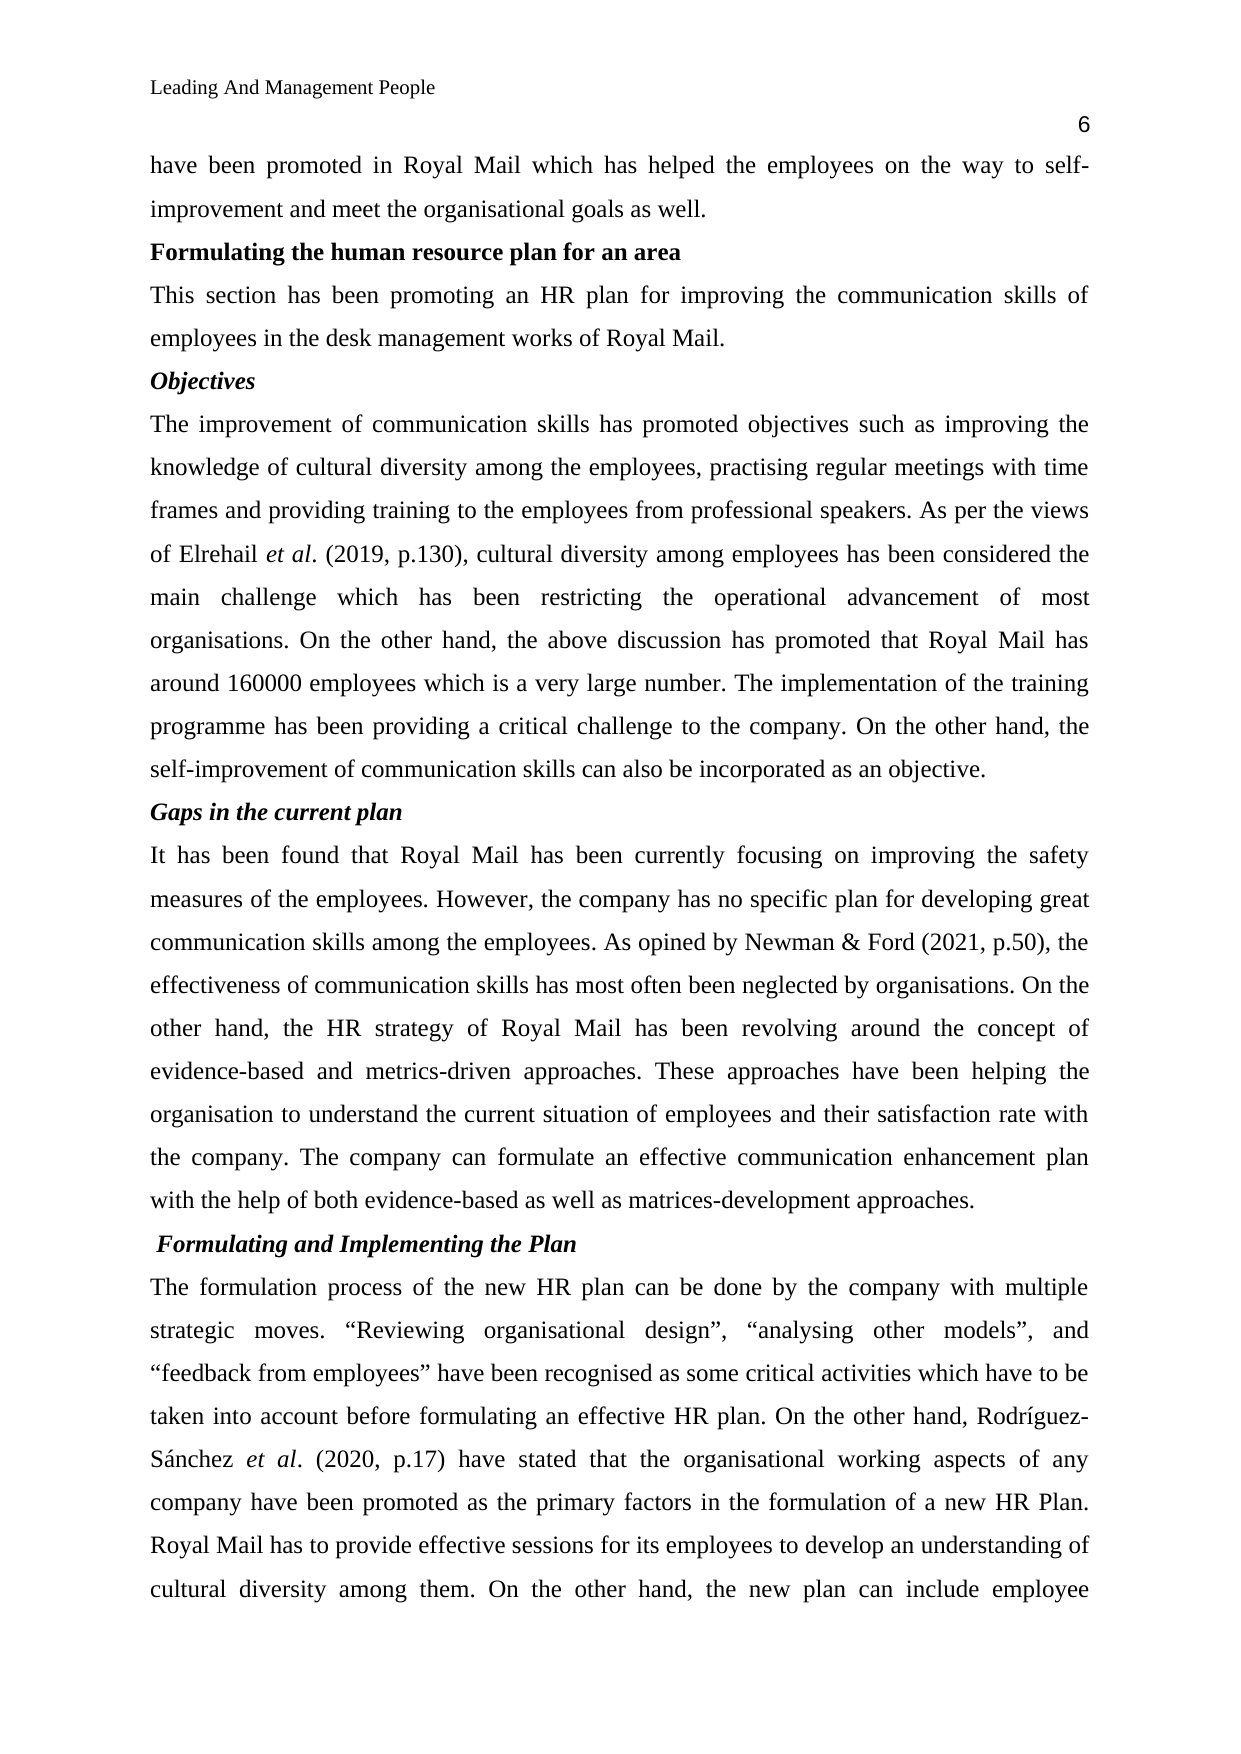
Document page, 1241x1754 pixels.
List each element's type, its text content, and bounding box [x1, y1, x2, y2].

text Objectives [150, 366, 1090, 395]
subtitle Formulating the human resource plan for an area [150, 237, 1090, 266]
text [150, 151, 1090, 222]
text This section has been promoting an HR plan for improving the communication skills of employees in the desk management works of Royal Mail. [150, 280, 1090, 352]
text Gaps in the current plan [150, 797, 1090, 826]
text Formulating and Implementing the Plan [150, 1229, 1090, 1257]
text The improvement of communication skills has promoted objectives such as improving the knowledge of cultural diversity among the employees, practising regular meetings with time frames and providing training to the employees from professional speakers. As per the views of Elrehail et al. (2019, p.130), cultural diversity among employees has been considered the main challenge which has been restricting the operational advancement of most organisations. On the other hand, the above discussion has promoted that Royal Mail has around 160000 employees which is a very large number. The implementation of the training programme has been providing a critical challenge to the company. On the other hand, the self-improvement of communication skills can also be incorporated as an objective. [150, 409, 1090, 783]
text It has been found that Royal Mail has been currently focusing on improving the safety measures of the employees. However, the company has no specific plan for developing great communication skills among the employees. As opined by Newman & Ford (2021, p.50), the effectiveness of communication skills has most often been neglected by organisations. On the other hand, the HR strategy of Royal Mail has been revolving around the concept of evidence-based and metrics-driven approaches. These approaches have been helping the organisation to understand the current situation of employees and their satisfaction rate with the company. The company can formulate an effective communication enhancement plan with the help of both evidence-based as well as matrices-development approaches. [150, 841, 1090, 1214]
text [150, 1272, 1090, 1602]
